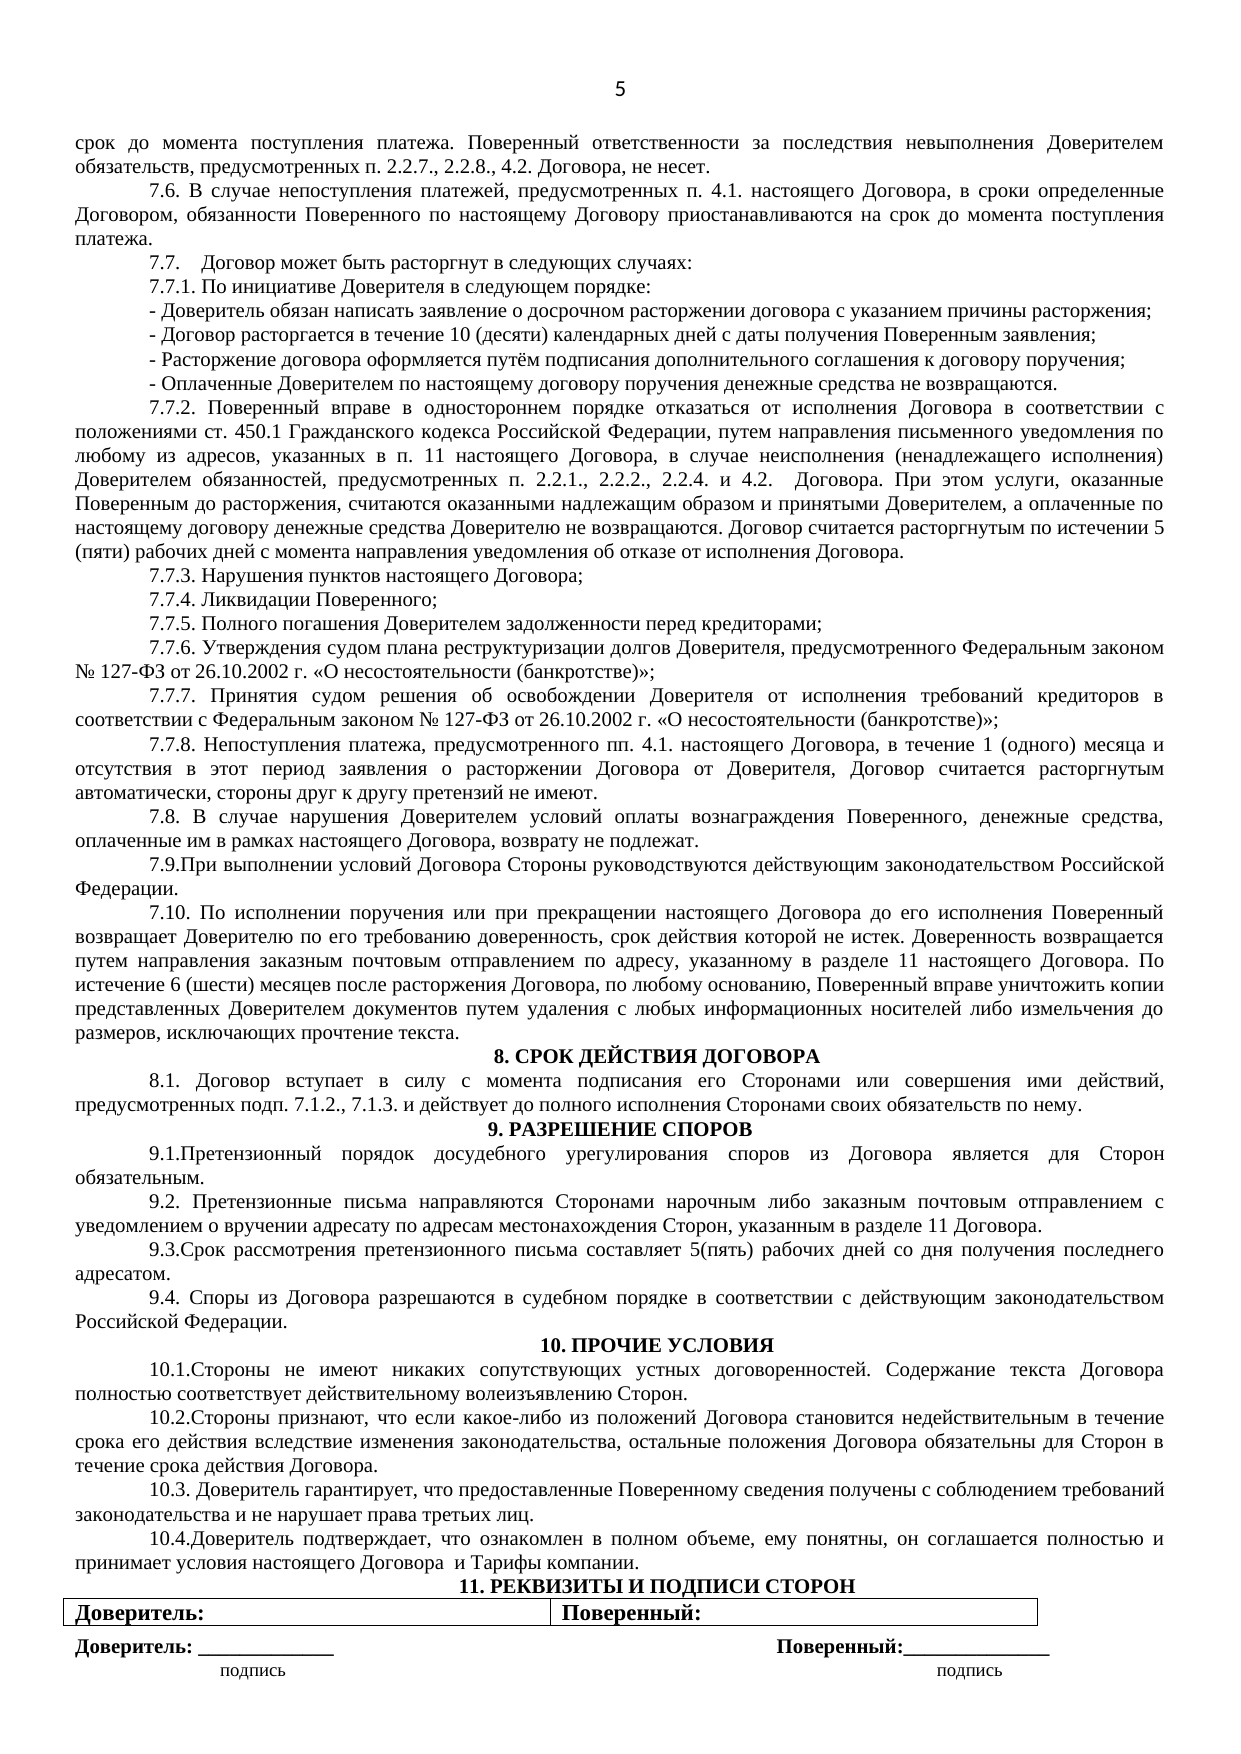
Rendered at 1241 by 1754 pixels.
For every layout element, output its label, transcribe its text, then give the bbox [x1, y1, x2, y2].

text 8.1. Договор вступает в силу с момента подписания его Сторонами или совершения ими действий, предусмотренных подп. 7.1.2., 7.1.3. и действует до полного исполнения Сторонами своих обязательств по нему. [75, 1068, 1165, 1116]
text 7.7.2. Поверенный вправе в одностороннем порядке отказаться от исполнения Договора в соответствии с положениями ст. 450.1 Гражданского кодекса Российской Федерации, путем направления письменного уведомления по любому из адресов, указанных в п. 11 настоящего Договора, в случае неисполнения (ненадлежащего исполнения) Доверителем обязанностей, предусмотренных п. 2.2.1., 2.2.2., 2.2.4. и 4.2. Договора. При этом услуги, оказанные Поверенным до расторжения, считаются оказанными надлежащим образом и принятыми Доверителем, а оплаченные по настоящему договору денежные средства Доверителю не возвращаются. Договор считается расторгнутым по истечении 5 (пяти) рабочих дней с момента направления уведомления об отказе от исполнения Договора. [75, 394, 1165, 563]
text 7.7.5. Полного погашения Доверителем задолженности перед кредиторами; [75, 611, 1165, 635]
text - Доверитель обязан написать заявление о досрочном расторжении договора с указанием причины расторжения; [75, 298, 1165, 322]
text - Оплаченные Доверителем по настоящему договору поручения денежные средства не возвращаются. [75, 371, 1165, 394]
text 7.7. Договор может быть расторгнут в следующих случаях: [75, 250, 1165, 274]
text 9.1.Претензионный порядок досудебного урегулирования споров из Договора является для Сторон обязательным. [75, 1141, 1165, 1189]
table_header Поверенный: ${COMPNAME} ${BRNAME} [551, 1599, 1037, 1625]
text 9.2. Претензионные письма направляются Сторонами нарочным либо заказным почтовым отправлением с уведомлением о вручении адресату по адресам местонахождения Сторон, указанным в разделе 11 Договора. [75, 1189, 1165, 1237]
text 11. РЕКВИЗИТЫ И ПОДПИСИ СТОРОН [75, 1574, 1165, 1598]
text 9.3.Срок рассмотрения претензионного письма составляет 5(пять) рабочих дней со дня получения последнего адресатом. [75, 1237, 1165, 1285]
text 7.10. По исполнении поручения или при прекращении настоящего Договора до его исполнения Поверенный возвращает Доверителю по его требованию доверенность, срок действия которой не истек. Доверенность возвращается путем направления заказным почтовым отправлением по адресу, указанному в разделе 11 настоящего Договора. По истечение 6 (шести) месяцев после расторжения Договора, по любому основанию, Поверенный вправе уничтожить копии представленных Доверителем документов путем удаления с любых информационных носителей либо измельчения до размеров, исключающих прочтение текста. [75, 900, 1165, 1044]
text 10. ПРОЧИЕ УСЛОВИЯ [75, 1333, 1165, 1357]
text 9. РАЗРЕШЕНИЕ СПОРОВ [75, 1116, 1165, 1141]
text 10.4.Доверитель подтверждает, что ознакомлен в полном объеме, ему понятны, он соглашается полностью и принимает условия настоящего Договора и Тарифы компании. [75, 1526, 1165, 1574]
text 7.7.7. Принятия судом решения об освобождении Доверителя от исполнения требований кредиторов в соответствии с Федеральным законом № 127-ФЗ от 26.10.2002 г. «О несостоятельности (банкротстве)»; [75, 683, 1165, 731]
text 7.7.8. Непоступления платежа, предусмотренного пп. 4.1. настоящего Договора, в течение 1 (одного) месяца и отсутствия в этот период заявления о расторжении Договора от Доверителя, Договор считается расторгнутым автоматически, стороны друг к другу претензий не имеют. [75, 731, 1165, 804]
text 7.7.3. Нарушения пунктов настоящего Договора; [75, 563, 1165, 587]
text 7.6. В случае непоступления платежей, предусмотренных п. 4.1. настоящего Договора, в сроки определенные Договором, обязанности Поверенного по настоящему Договору приостанавливаются на срок до момента поступления платежа. [75, 178, 1165, 250]
text 7.7.1. По инициативе Доверителя в следующем порядке: [75, 274, 1165, 298]
text 7.8. В случае нарушения Доверителем условий оплаты вознаграждения Поверенного, денежные средства, оплаченные им в рамках настоящего Договора, возврату не подлежат. [75, 804, 1165, 852]
text 7.7.6. Утверждения судом плана реструктуризации долгов Доверителя, предусмотренного Федеральным законом № 127-ФЗ от 26.10.2002 г. «О несостоятельности (банкротстве)»; [75, 635, 1165, 683]
text 10.2.Стороны признают, что если какое-либо из положений Договора становится недействительным в течение срока его действия вследствие изменения законодательства, остальные положения Договора обязательны для Сторон в течение срока действия Договора. [75, 1405, 1165, 1477]
text - Договор расторгается в течение 10 (десяти) календарных дней с даты получения Поверенным заявления; [75, 322, 1165, 346]
text 10.3. Доверитель гарантирует, что предоставленные Поверенному сведения получены с соблюдением требований законодательства и не нарушает права третьих лиц. [75, 1477, 1165, 1526]
text 10.1.Стороны не имеют никаких сопутствующих устных договоренностей. Содержание текста Договора полностью соответствует действительному волеизъявлению Сторон. [75, 1357, 1165, 1405]
text 7.9.При выполнении условий Договора Стороны руководствуются действующим законодательством Российской Федерации. [75, 852, 1165, 900]
text - Расторжение договора оформляется путём подписания дополнительного соглашения к договору поручения; [75, 346, 1165, 371]
text 7.7.4. Ликвидации Поверенного; [75, 587, 1165, 611]
table_header Доверитель: ${CLNAME} [64, 1599, 550, 1625]
text 8. СРОК ДЕЙСТВИЯ ДОГОВОРА [75, 1044, 1165, 1068]
text 9.4. Споры из Договора разрешаются в судебном порядке в соответствии с действующим законодательством Российской Федерации. [75, 1285, 1165, 1333]
